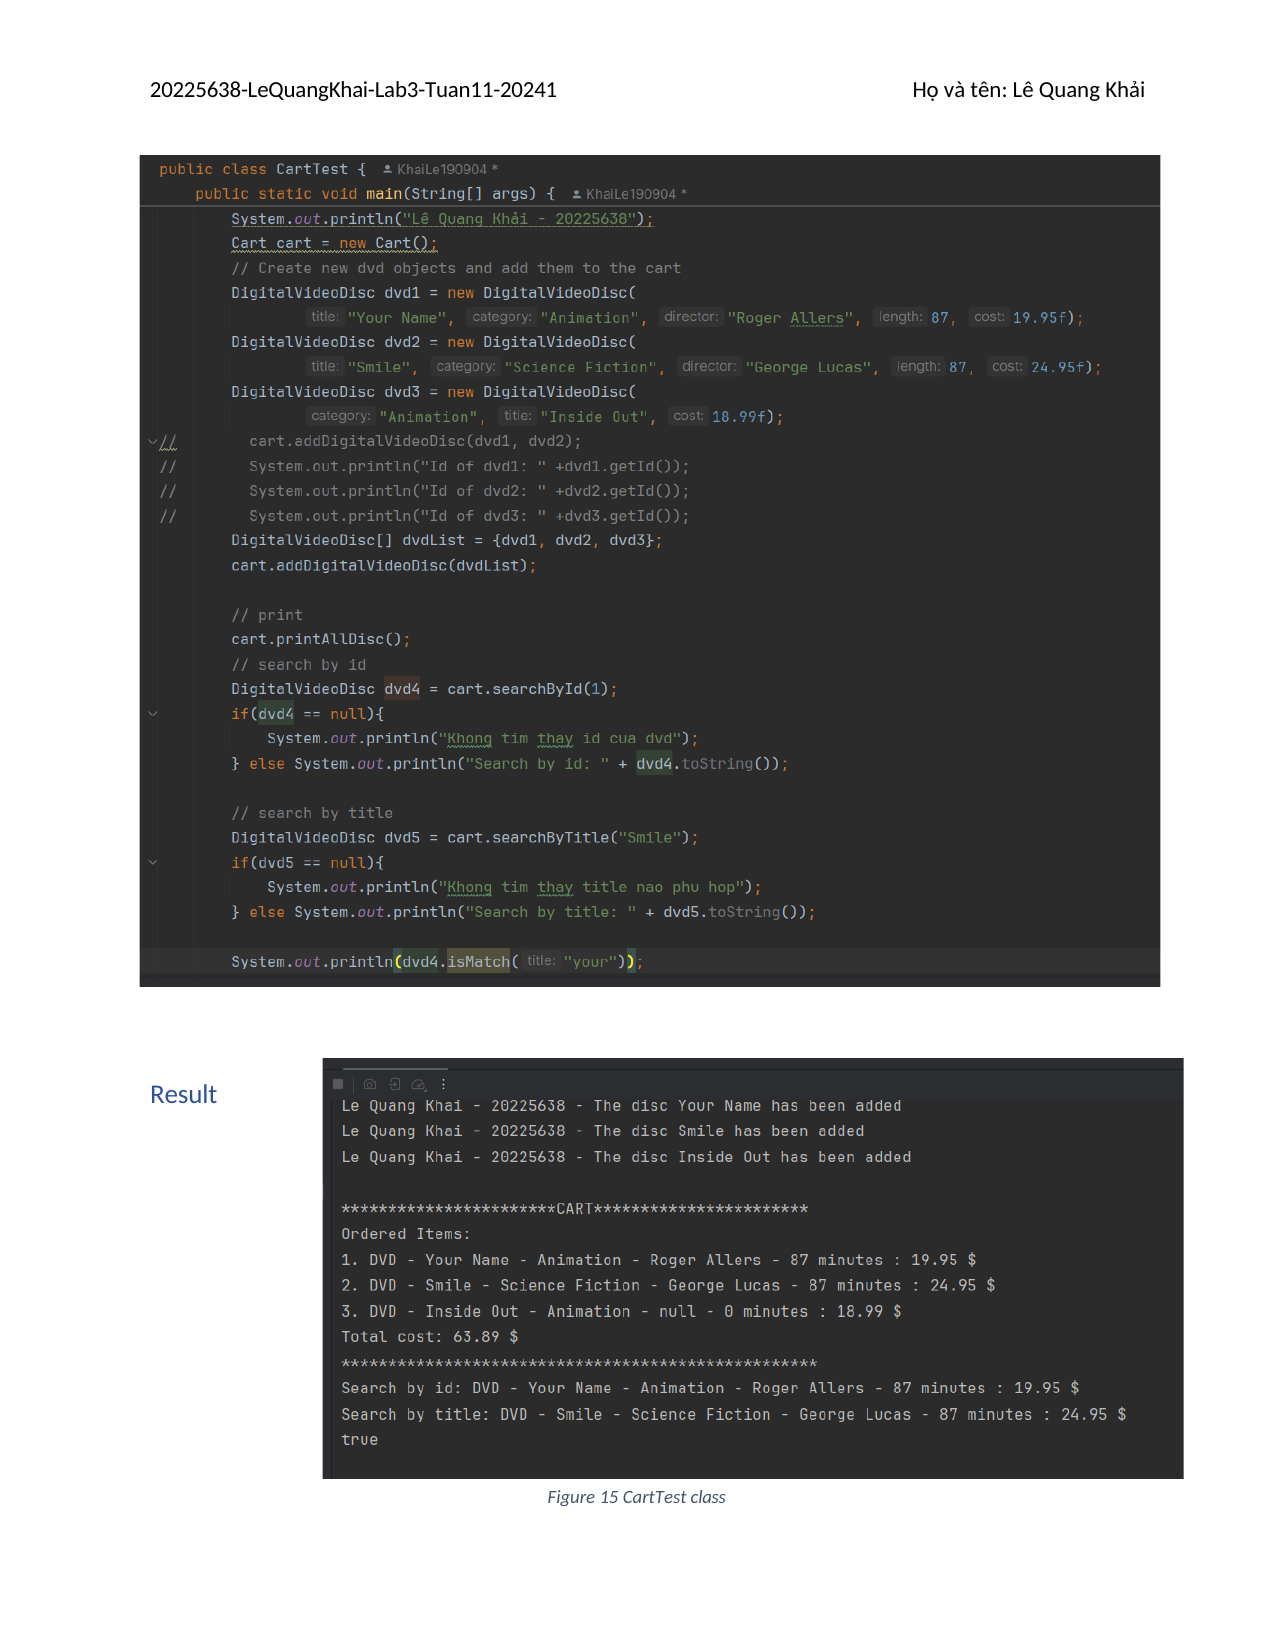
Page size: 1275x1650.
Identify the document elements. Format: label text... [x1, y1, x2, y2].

subtitle Result [150, 1077, 221, 1110]
picture [139, 155, 1161, 987]
picture [322, 1058, 1184, 1479]
